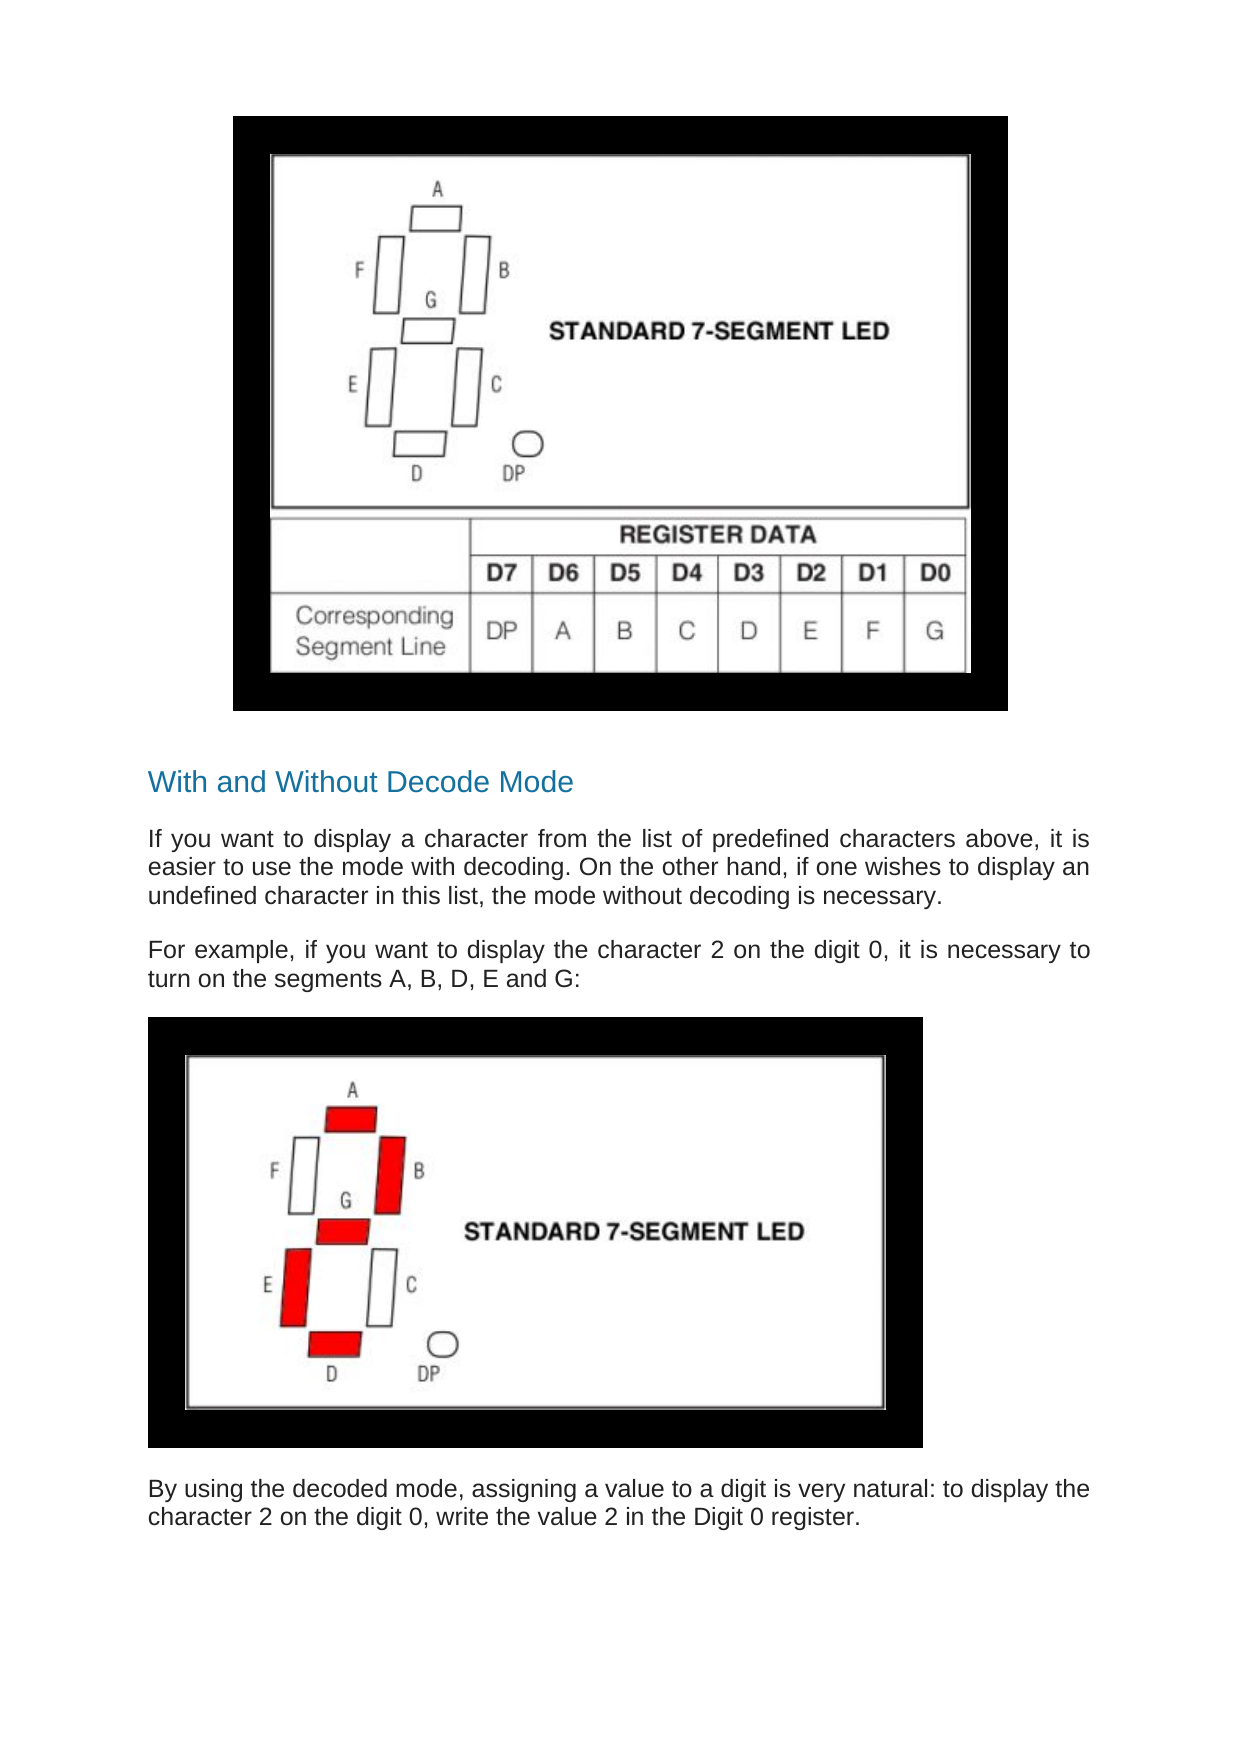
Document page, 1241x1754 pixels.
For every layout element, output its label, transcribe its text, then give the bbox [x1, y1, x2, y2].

picture [185, 1055, 886, 1410]
text For example, if you want to display the character 2 on the digit 0, it is necessary to turn on the segments A, B, D, E and G: [148, 935, 1093, 992]
text By using the decoded mode, assigning a value to a digit is very natural: to display the character 2 on the digit 0, write the value 2 in the Digit 0 register. [148, 1474, 1093, 1531]
text With and Without Decode Mode [148, 764, 1093, 798]
picture [270, 154, 971, 673]
text If you want to display a character from the list of predefined characters above, it is easier to use the mode with decoding. On the other hand, if one wishes to display an undefined character in this list, the mode without decoding is necessary. [148, 823, 1093, 910]
